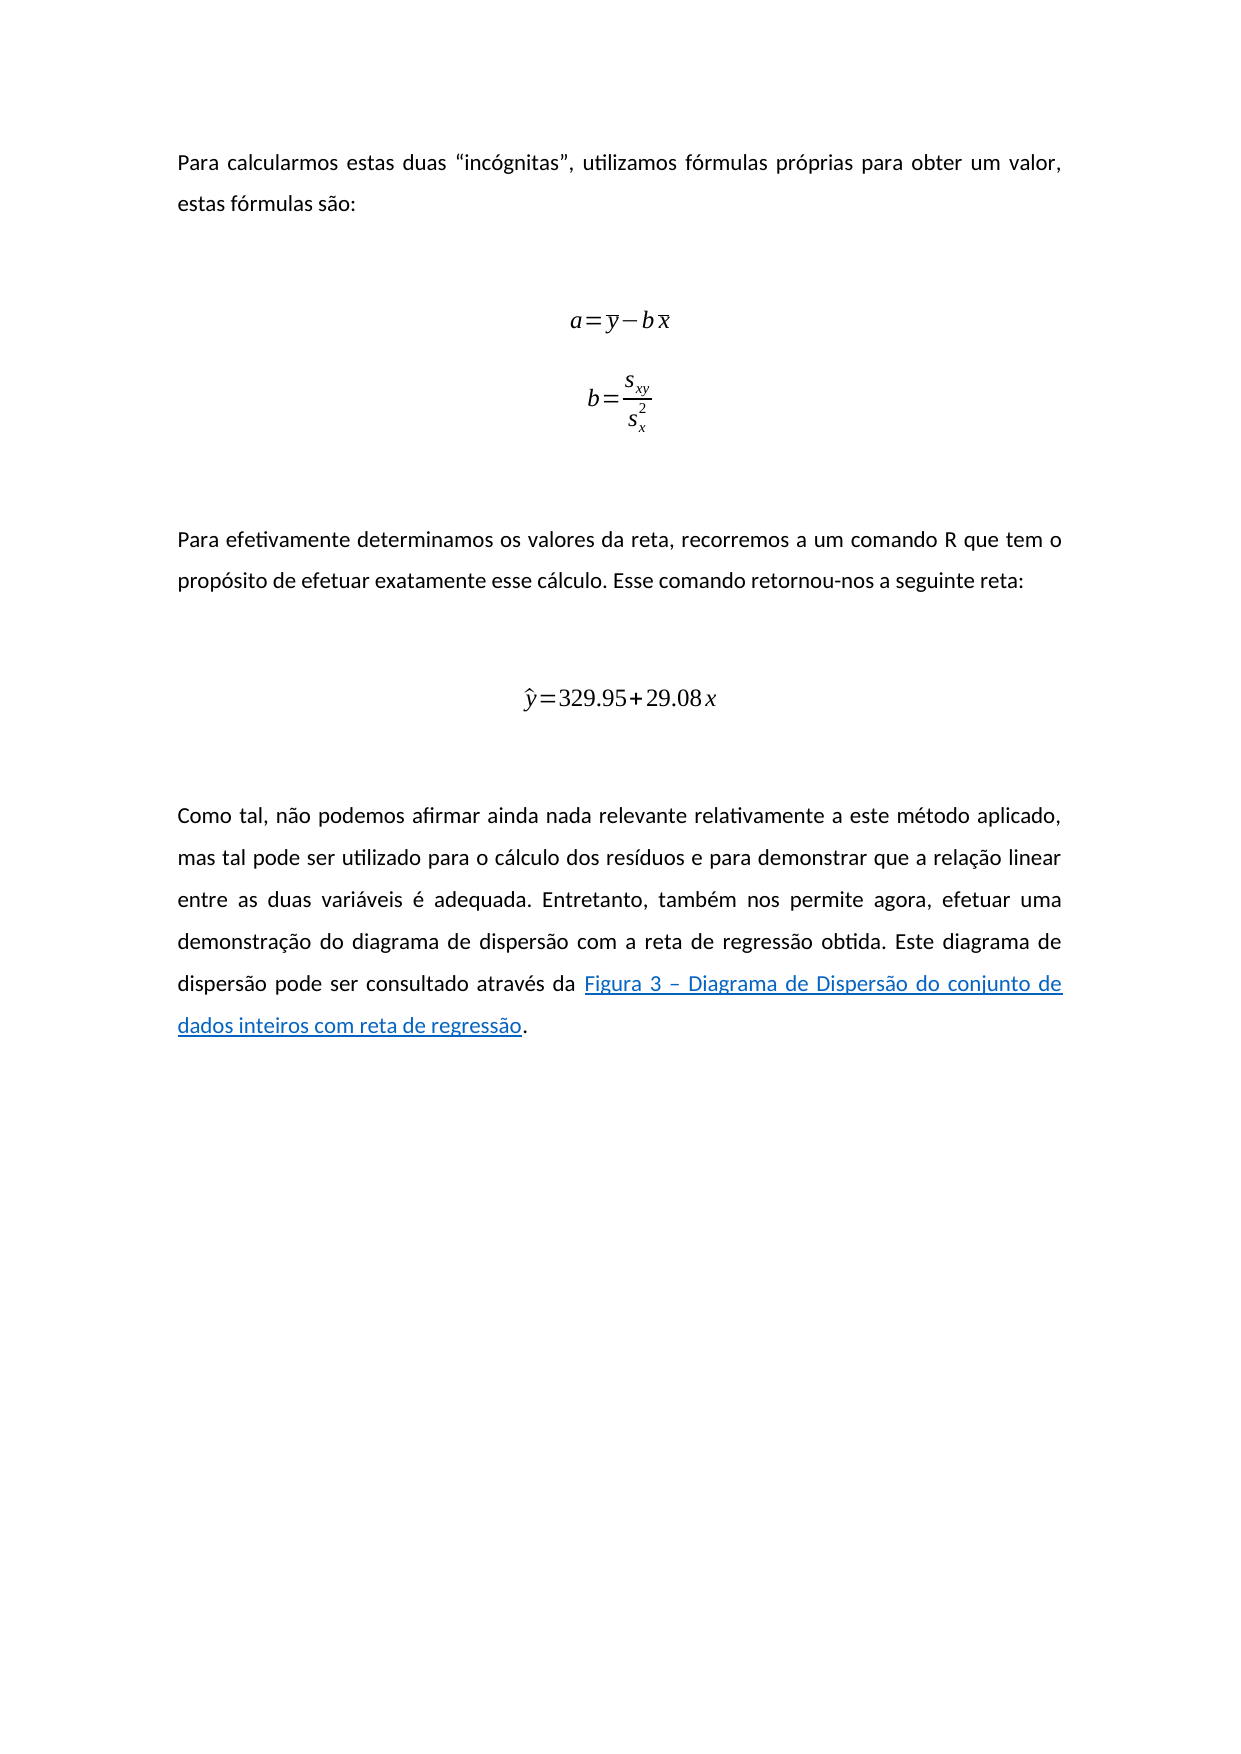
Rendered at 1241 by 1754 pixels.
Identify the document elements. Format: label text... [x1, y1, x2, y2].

text Para calcularmos estas duas “incógnitas”, utilizamos fórmulas próprias para obter um valor, estas fórmulas são: [177, 148, 1063, 218]
text Para efetivamente determinamos os valores da reta, recorremos a um comando R que tem o propósito de efetuar exatamente esse cálculo. Esse comando retornou-nos a seguinte reta: [177, 525, 1063, 595]
text Como tal, não podemos afirmar ainda nada relevante relativamente a este método aplicado, mas tal pode ser utilizado para o cálculo dos resíduos e para demonstrar que a relação linear entre as duas variáveis é adequada. Entretanto, também nos permite agora, efetuar uma demonstração do diagrama de dispersão com a reta de regressão obtida. Este diagrama de dispersão pode ser consultado através da Figura 3 – Diagrama de Dispersão do conjunto de dados inteiros com reta de regressão. [177, 801, 1063, 1039]
